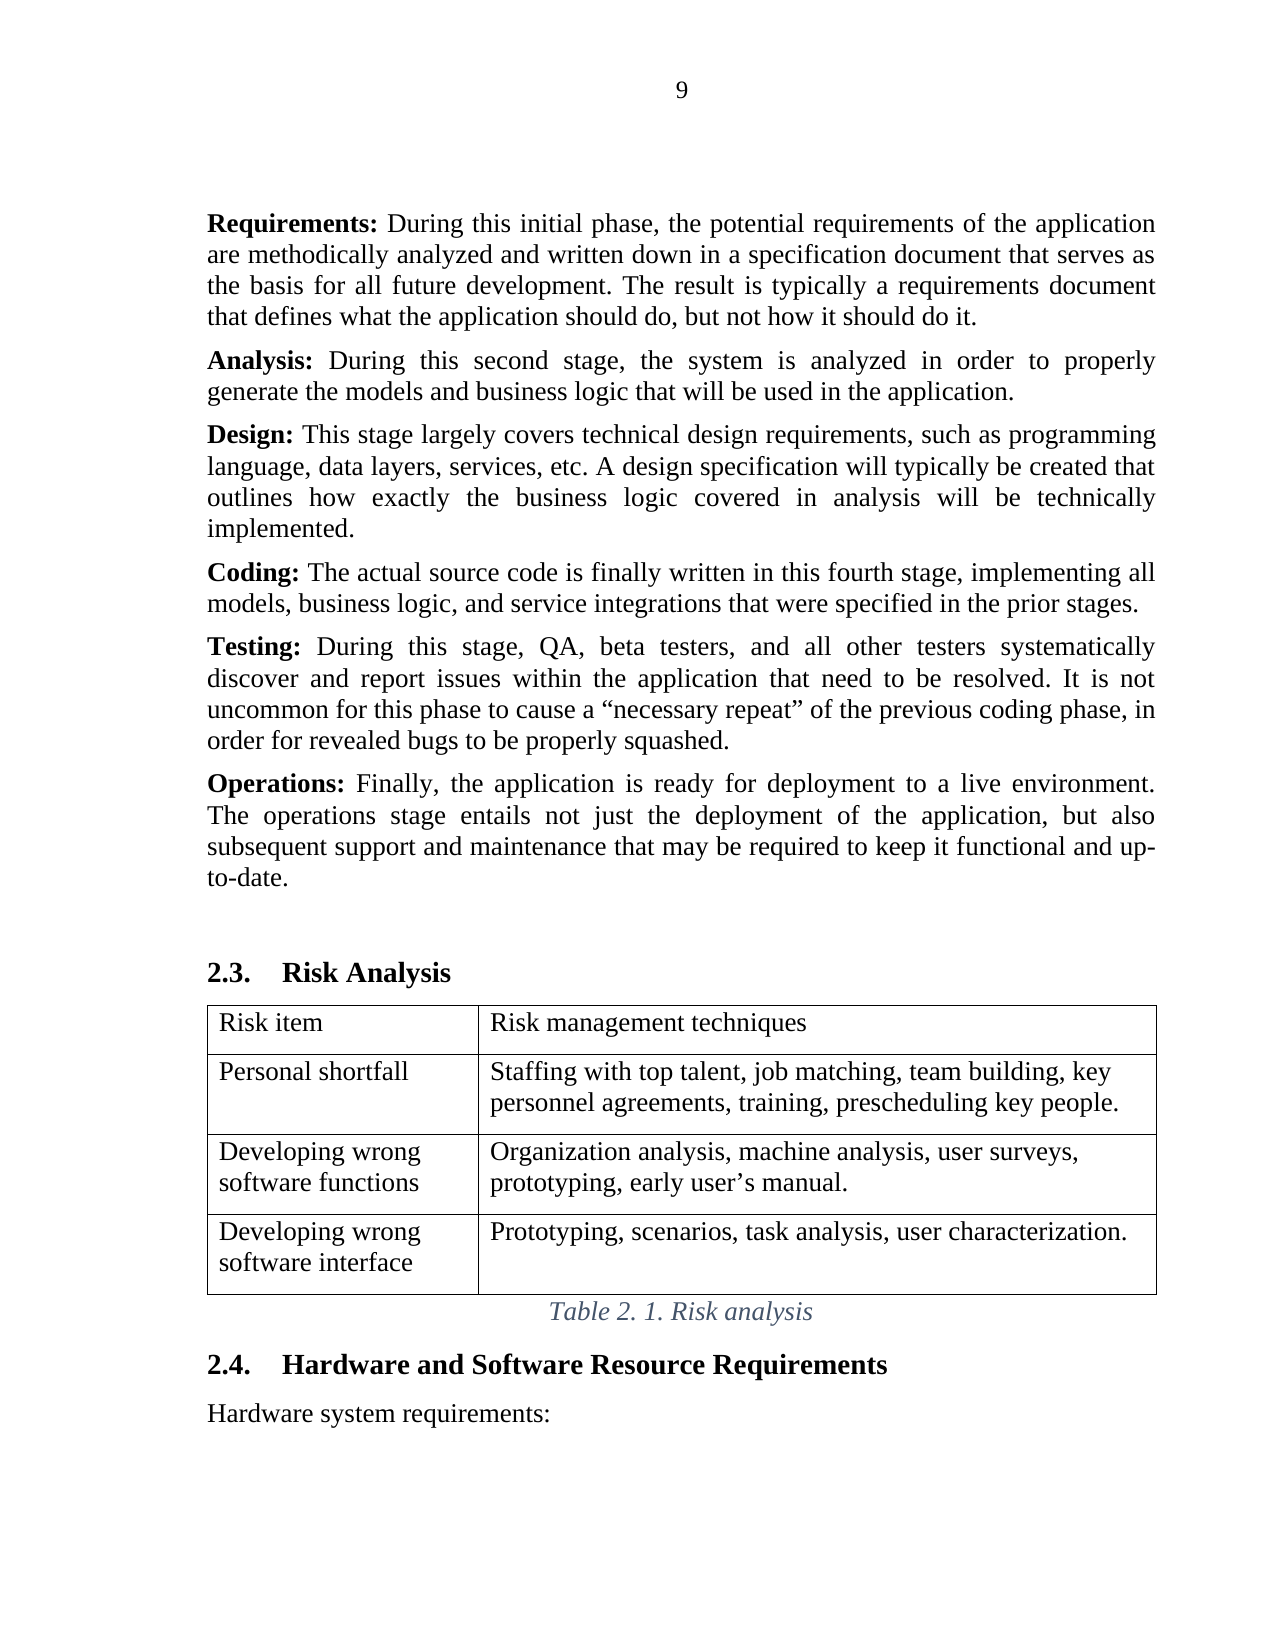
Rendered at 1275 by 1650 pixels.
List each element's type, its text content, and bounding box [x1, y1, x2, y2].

text Operations: Finally, the application is ready for deployment to a live environment. The operations stage entails not just the deployment of the application, but also subsequent support and maintenance that may be required to keep it functional and up-to-date. [207, 768, 1157, 892]
table_cell Developing wrong software functions [208, 1135, 478, 1214]
text Hardware system requirements: [207, 1397, 1157, 1429]
text Coding: The actual source code is finally written in this fourth stage, implementing all models, business logic, and service integrations that were specified in the prior stages. [207, 556, 1157, 618]
text Requirements: During this initial phase, the potential requirements of the application are methodically analyzed and written down in a specification document that serves as the basis for all future development. The result is typically a requirements document that defines what the application should do, but not how it should do it. [207, 207, 1157, 331]
table_header Risk management techniques [479, 1006, 1156, 1054]
subtitle Hardware and Software Resource Requirements [207, 1347, 1157, 1381]
table_header Risk item [208, 1006, 478, 1054]
text Design: This stage largely covers technical design requirements, such as programming language, data layers, services, etc. A design specification will typically be created that outlines how exactly the business logic covered in analysis will be technically implemented. [207, 419, 1157, 543]
text Testing: During this stage, QA, beta testers, and all other testers systematically discover and report issues within the application that need to be resolved. It is not uncommon for this phase to cause a “necessary repeat” of the previous coding phase, in order for revealed bugs to be properly squashed. [207, 631, 1157, 755]
table_cell Staffing with top talent, job matching, team building, key personnel agreements, training, prescheduling key people. [479, 1055, 1156, 1134]
table_cell Prototyping, scenarios, task analysis, user characterization. [479, 1215, 1156, 1294]
subtitle Risk Analysis [207, 955, 1157, 988]
table_cell Developing wrong software interface [208, 1215, 478, 1294]
table_cell Organization analysis, machine analysis, user surveys, prototyping, early user’s manual. [479, 1135, 1156, 1214]
text Table 2. 1. Risk analysis [207, 1295, 1157, 1326]
text Analysis: During this second stage, the system is analyzed in order to properly generate the models and business logic that will be used in the application. [207, 344, 1157, 406]
table_cell Personal shortfall [208, 1055, 478, 1134]
